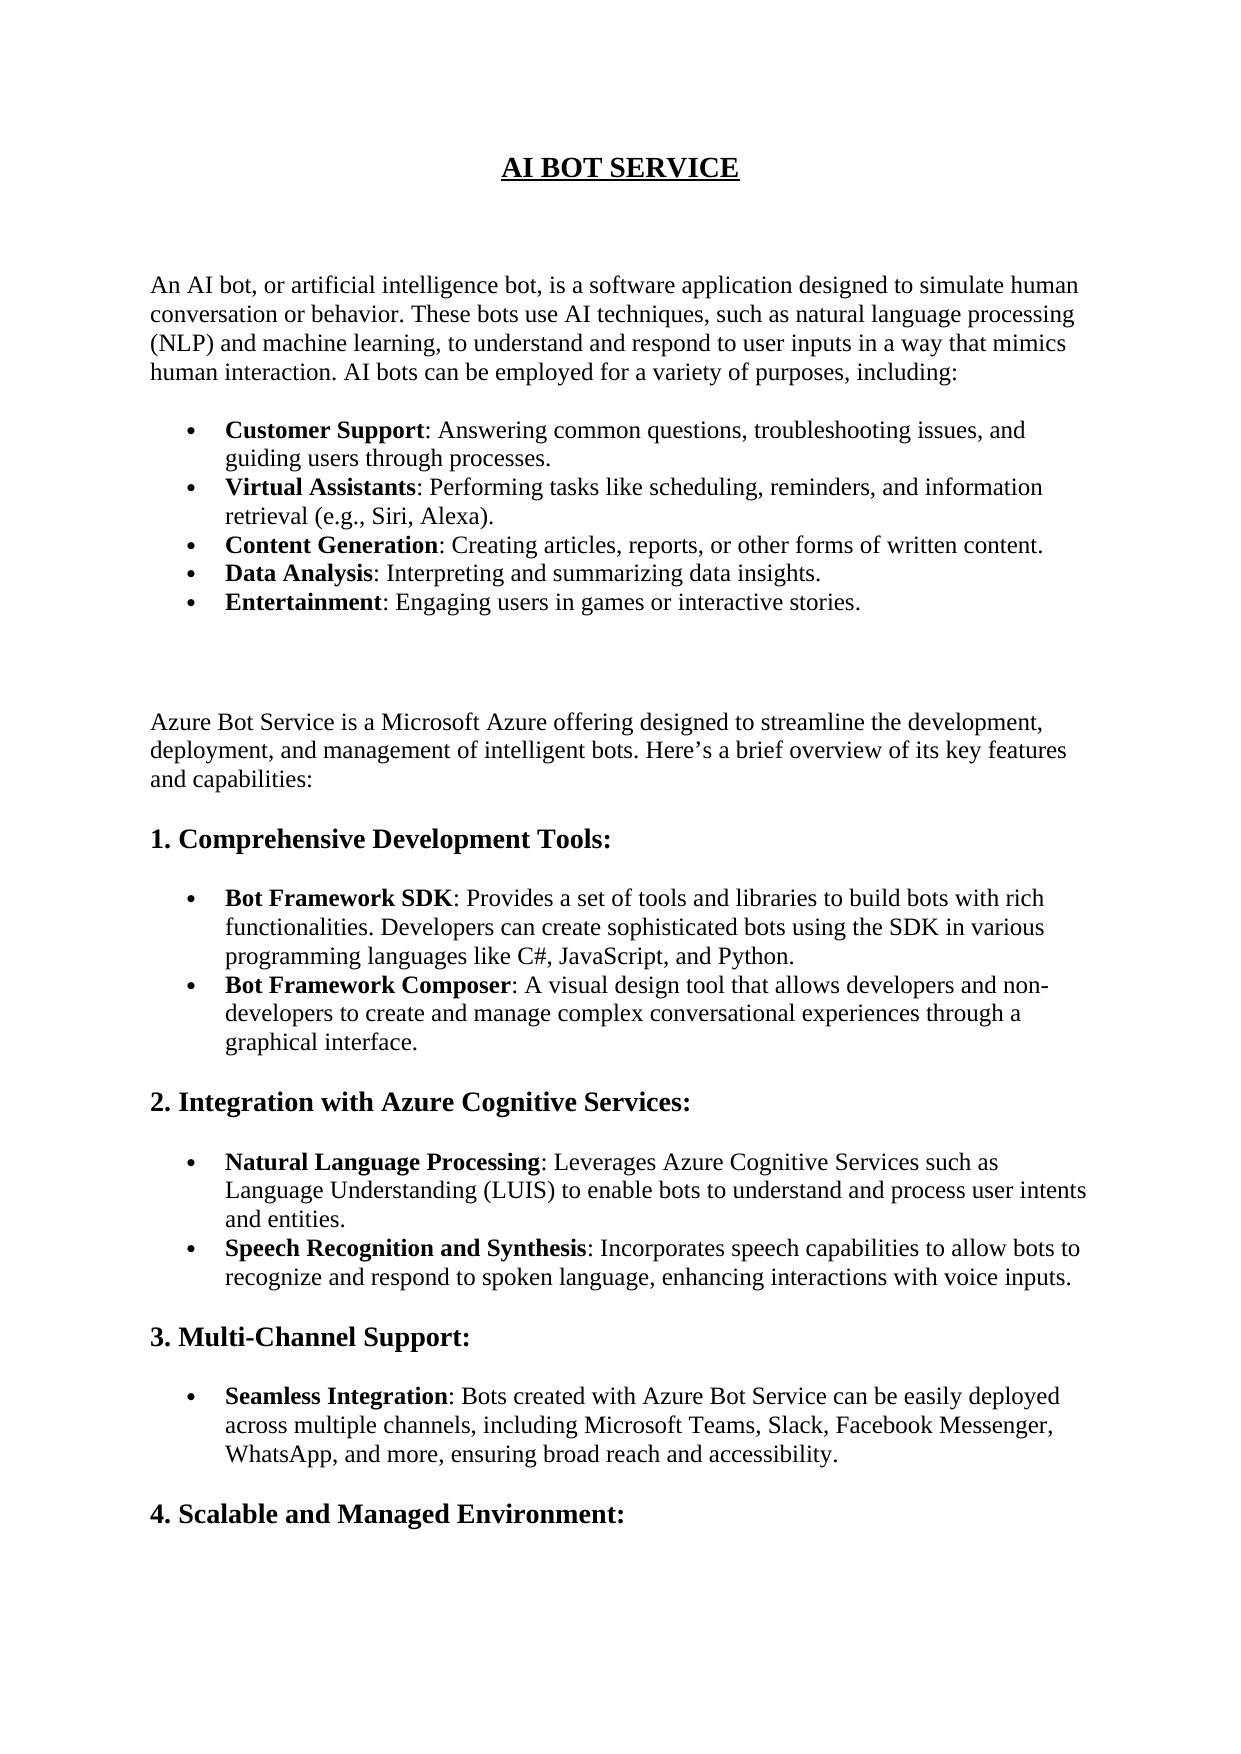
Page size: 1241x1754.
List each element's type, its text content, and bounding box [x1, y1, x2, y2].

list Content Generation: Creating articles, reports, or other forms of written content. [187, 530, 1090, 558]
list Virtual Assistants: Performing tasks like scheduling, reminders, and information retrieval (e.g., Siri, Alexa). [187, 472, 1090, 530]
list Data Analysis: Interpreting and summarizing data insights. [187, 558, 1090, 587]
list Speech Recognition and Synthesis: Incorporates speech capabilities to allow bots to recognize and respond to spoken language, enhancing interactions with voice inputs. [187, 1233, 1090, 1291]
list Seamless Integration: Bots created with Azure Bot Service can be easily deployed across multiple channels, including Microsoft Teams, Slack, Facebook Messenger, WhatsApp, and more, ensuring broad reach and accessibility. [187, 1381, 1090, 1467]
text 2. Integration with Azure Cognitive Services: [150, 1085, 1090, 1118]
text AI BOT SERVICE [150, 150, 1090, 183]
text 3. Multi-Channel Support: [150, 1320, 1090, 1352]
text 1. Comprehensive Development Tools: [150, 822, 1090, 854]
list Customer Support: Answering common questions, troubleshooting issues, and guiding users through processes. [187, 415, 1090, 472]
list Natural Language Processing: Leverages Azure Cognitive Services such as Language Understanding (LUIS) to enable bots to understand and process user intents and entities. [187, 1147, 1090, 1233]
list Bot Framework SDK: Provides a set of tools and libraries to build bots with rich functionalities. Developers can create sophisticated bots using the SDK in various programming languages like C#, JavaScript, and Python. [187, 883, 1090, 970]
list Bot Framework Composer: A visual design tool that allows developers and non-developers to create and manage complex conversational experiences through a graphical interface. [187, 970, 1090, 1056]
text An AI bot, or artificial intelligence bot, is a software application designed to simulate human conversation or behavior. These bots use AI techniques, such as natural language processing (NLP) and machine learning, to understand and respond to user inputs in a way that mimics human interaction. AI bots can be employed for a variety of purposes, including: [150, 271, 1090, 386]
list Entertainment: Engaging users in games or interactive stories. [187, 587, 1090, 616]
text Azure Bot Service is a Microsoft Azure offering designed to streamline the development, deployment, and management of intelligent bots. Here’s a brief overview of its key features and capabilities: [150, 707, 1090, 793]
text 4. Scalable and Managed Environment: [150, 1497, 1090, 1529]
